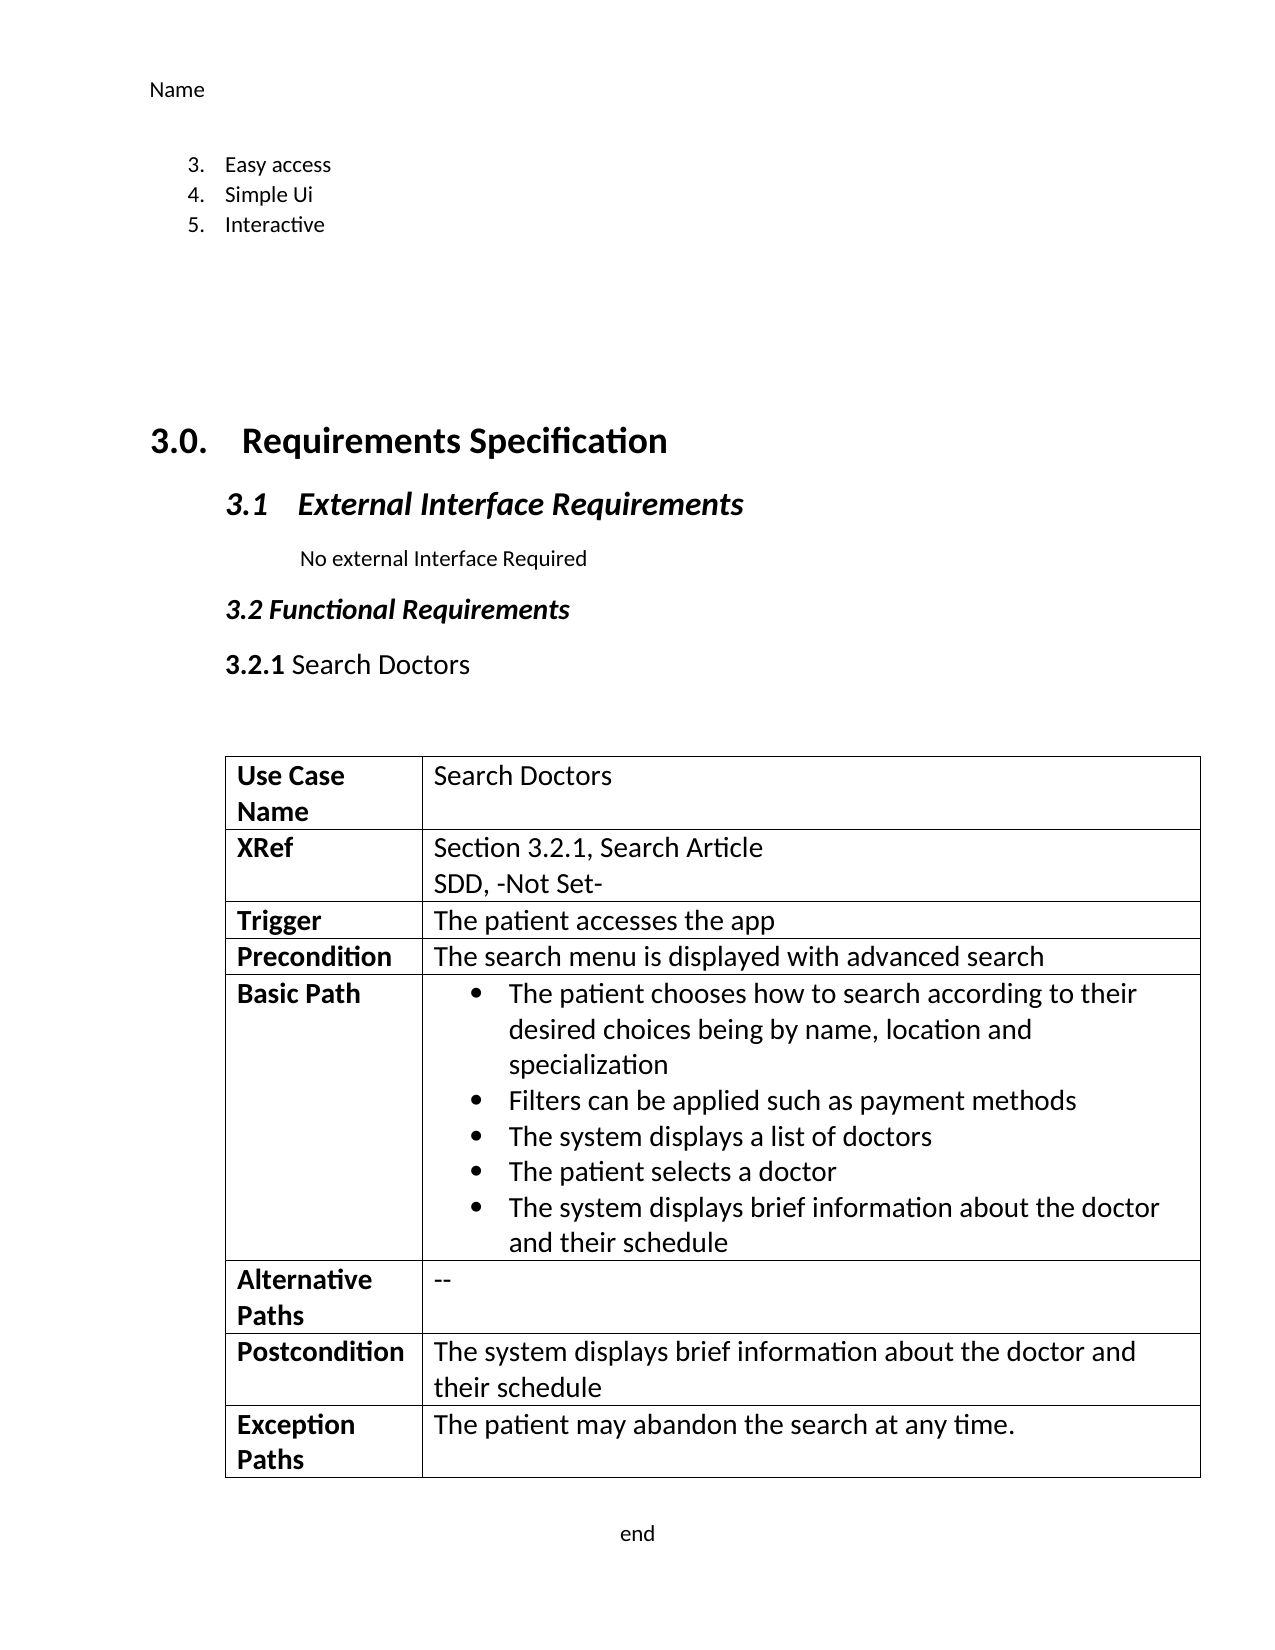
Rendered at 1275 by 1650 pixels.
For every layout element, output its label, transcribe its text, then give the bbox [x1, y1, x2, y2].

table_header Use Case Name [226, 757, 422, 828]
table_cell The system displays brief information about the doctor and their schedule [423, 1334, 1200, 1405]
list Interactive [187, 210, 1125, 238]
table_cell The search menu is displayed with advanced search [423, 939, 1200, 974]
list Easy access [187, 150, 1125, 178]
table_cell Exception Paths [226, 1406, 422, 1477]
list Simple Ui [187, 180, 1125, 208]
table_cell XRef [226, 830, 422, 901]
text 3.1 External Interface Requirements [150, 483, 1125, 524]
table_cell The patient chooses how to search according to their desired choices being by name, location and specialization Filters can be applied such as payment methods The system displays a list of doctors The patient selects a doctor The system displays brief information about the doctor and their schedule [423, 975, 1200, 1260]
table_cell Precondition [226, 939, 422, 974]
text No external Interface Required [225, 544, 1125, 572]
table_cell Postcondition [226, 1334, 422, 1405]
table_header Search Doctors [423, 757, 1200, 828]
table_cell Basic Path [226, 975, 422, 1260]
table_cell Trigger [226, 902, 422, 937]
table_cell Section 3.2.1, Search Article SDD, -Not Set- [423, 830, 1200, 901]
table_cell The patient may abandon the search at any time. [423, 1406, 1200, 1477]
text 3.0. Requirements Specification [150, 417, 1125, 463]
table_cell Alternative Paths [226, 1261, 422, 1332]
table_cell -- [423, 1261, 1200, 1332]
table_cell The patient accesses the app [423, 902, 1200, 937]
text 3.2.1 Search Doctors [225, 646, 1125, 682]
text 3.2 Functional Requirements [225, 591, 1125, 626]
